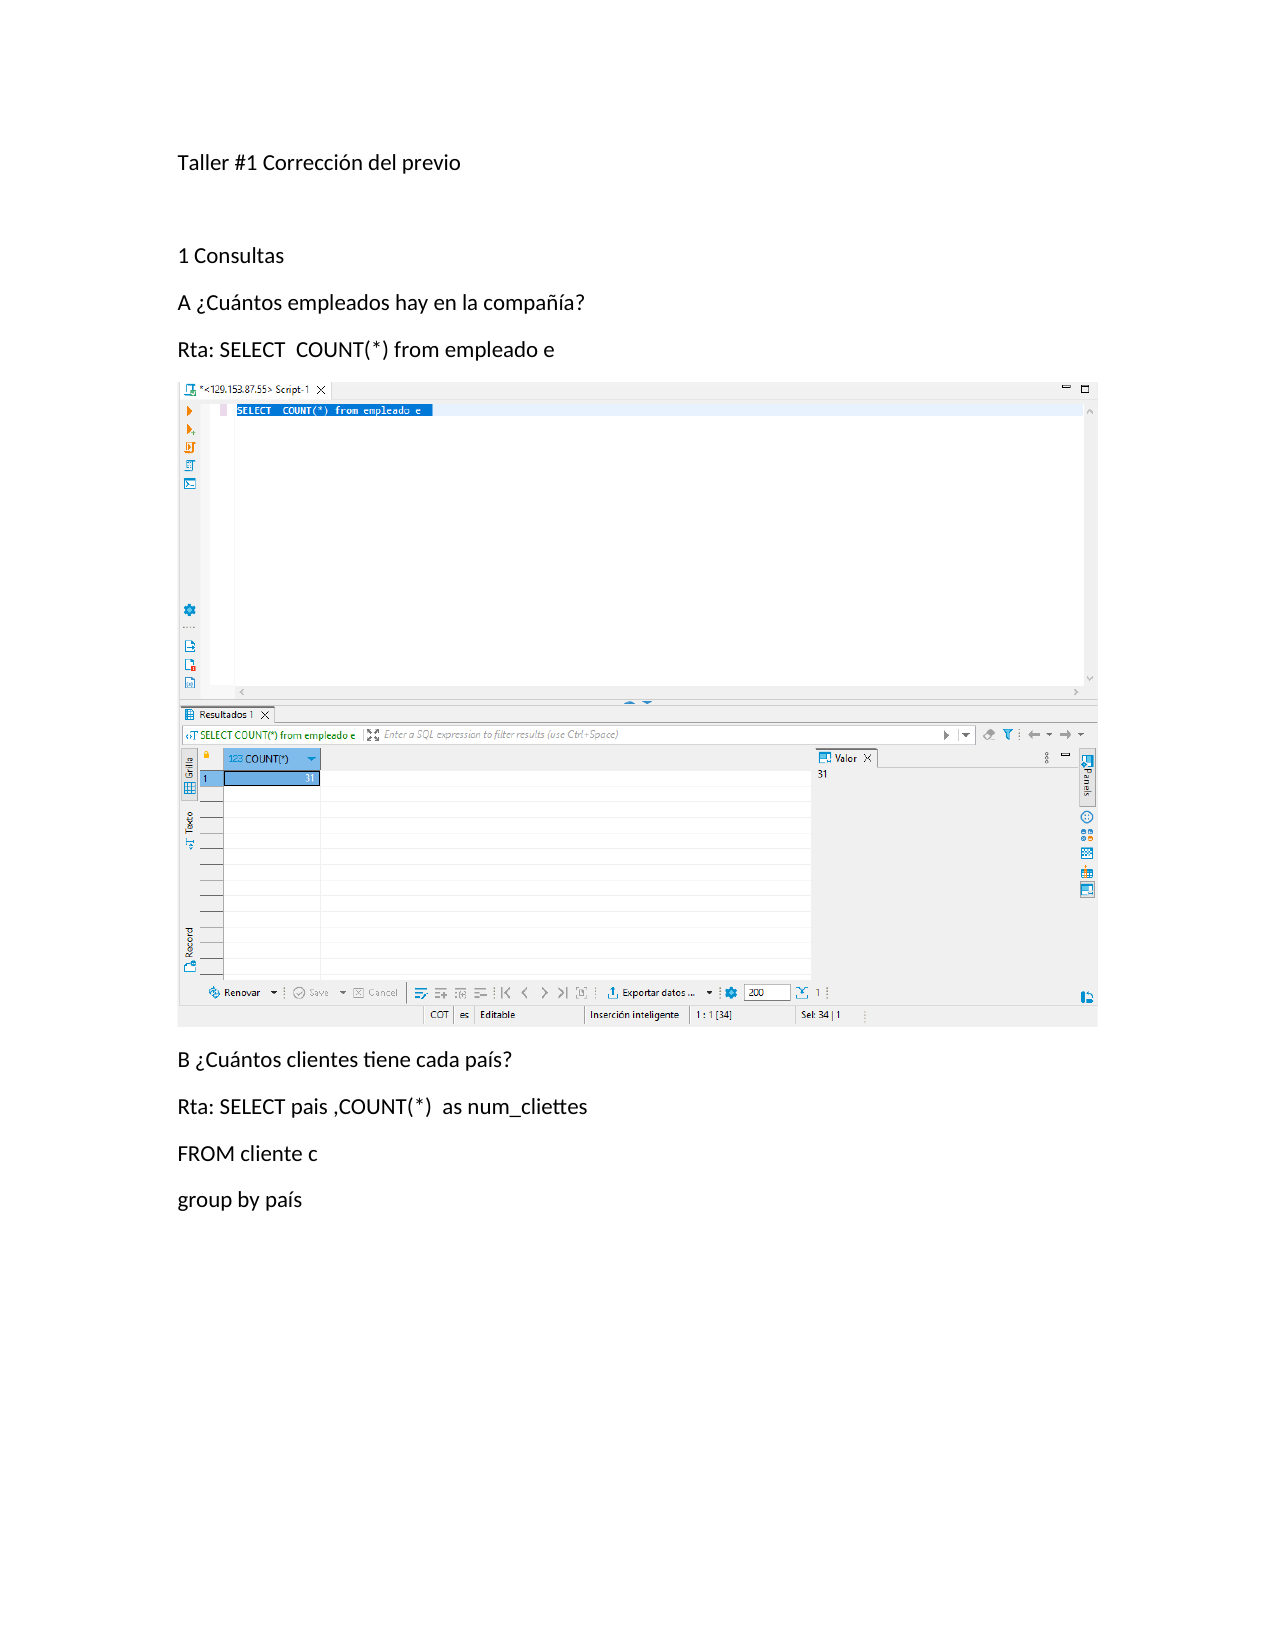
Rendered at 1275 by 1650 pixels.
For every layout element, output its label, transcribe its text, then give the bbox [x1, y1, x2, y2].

text B ¿Cuántos clientes tiene cada país? [177, 1045, 1098, 1073]
text Taller #1 Corrección del previo [177, 148, 1098, 176]
picture [177, 382, 1098, 1027]
text group by país [177, 1186, 1098, 1214]
text 1 Consultas [177, 241, 1098, 269]
text A ¿Cuántos empleados hay en la compañía? [177, 288, 1098, 316]
text Rta: SELECT COUNT(*) from empleado e [177, 335, 1098, 363]
text Rta: SELECT pais ,COUNT(*) as num_cliettes [177, 1092, 1098, 1120]
text FROM cliente c [177, 1139, 1098, 1167]
